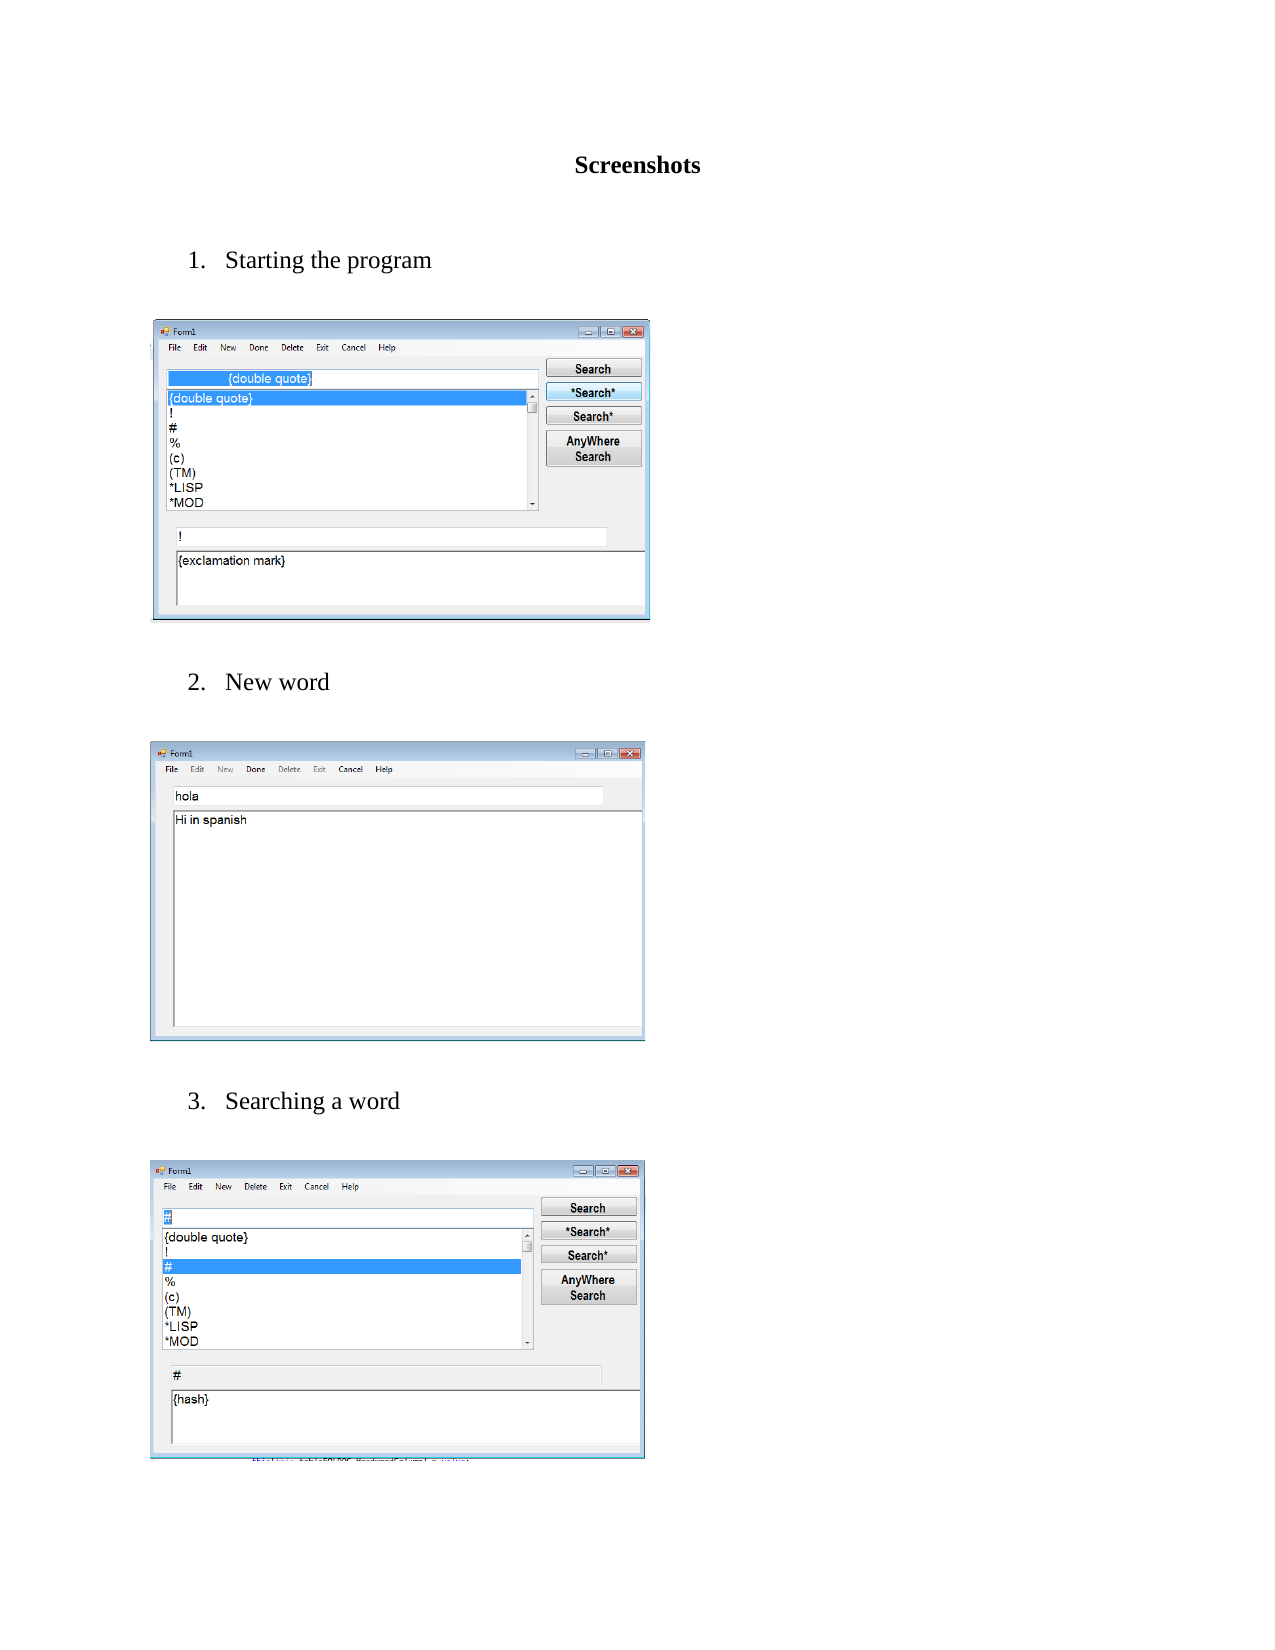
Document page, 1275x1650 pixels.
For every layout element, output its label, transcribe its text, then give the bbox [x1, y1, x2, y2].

picture [150, 319, 650, 623]
list Searching a word [187, 1086, 1125, 1115]
text Screenshots [150, 150, 1125, 179]
list New word [187, 667, 1125, 696]
picture [150, 741, 646, 1042]
list Starting the program [187, 245, 1125, 274]
picture [150, 1160, 646, 1461]
